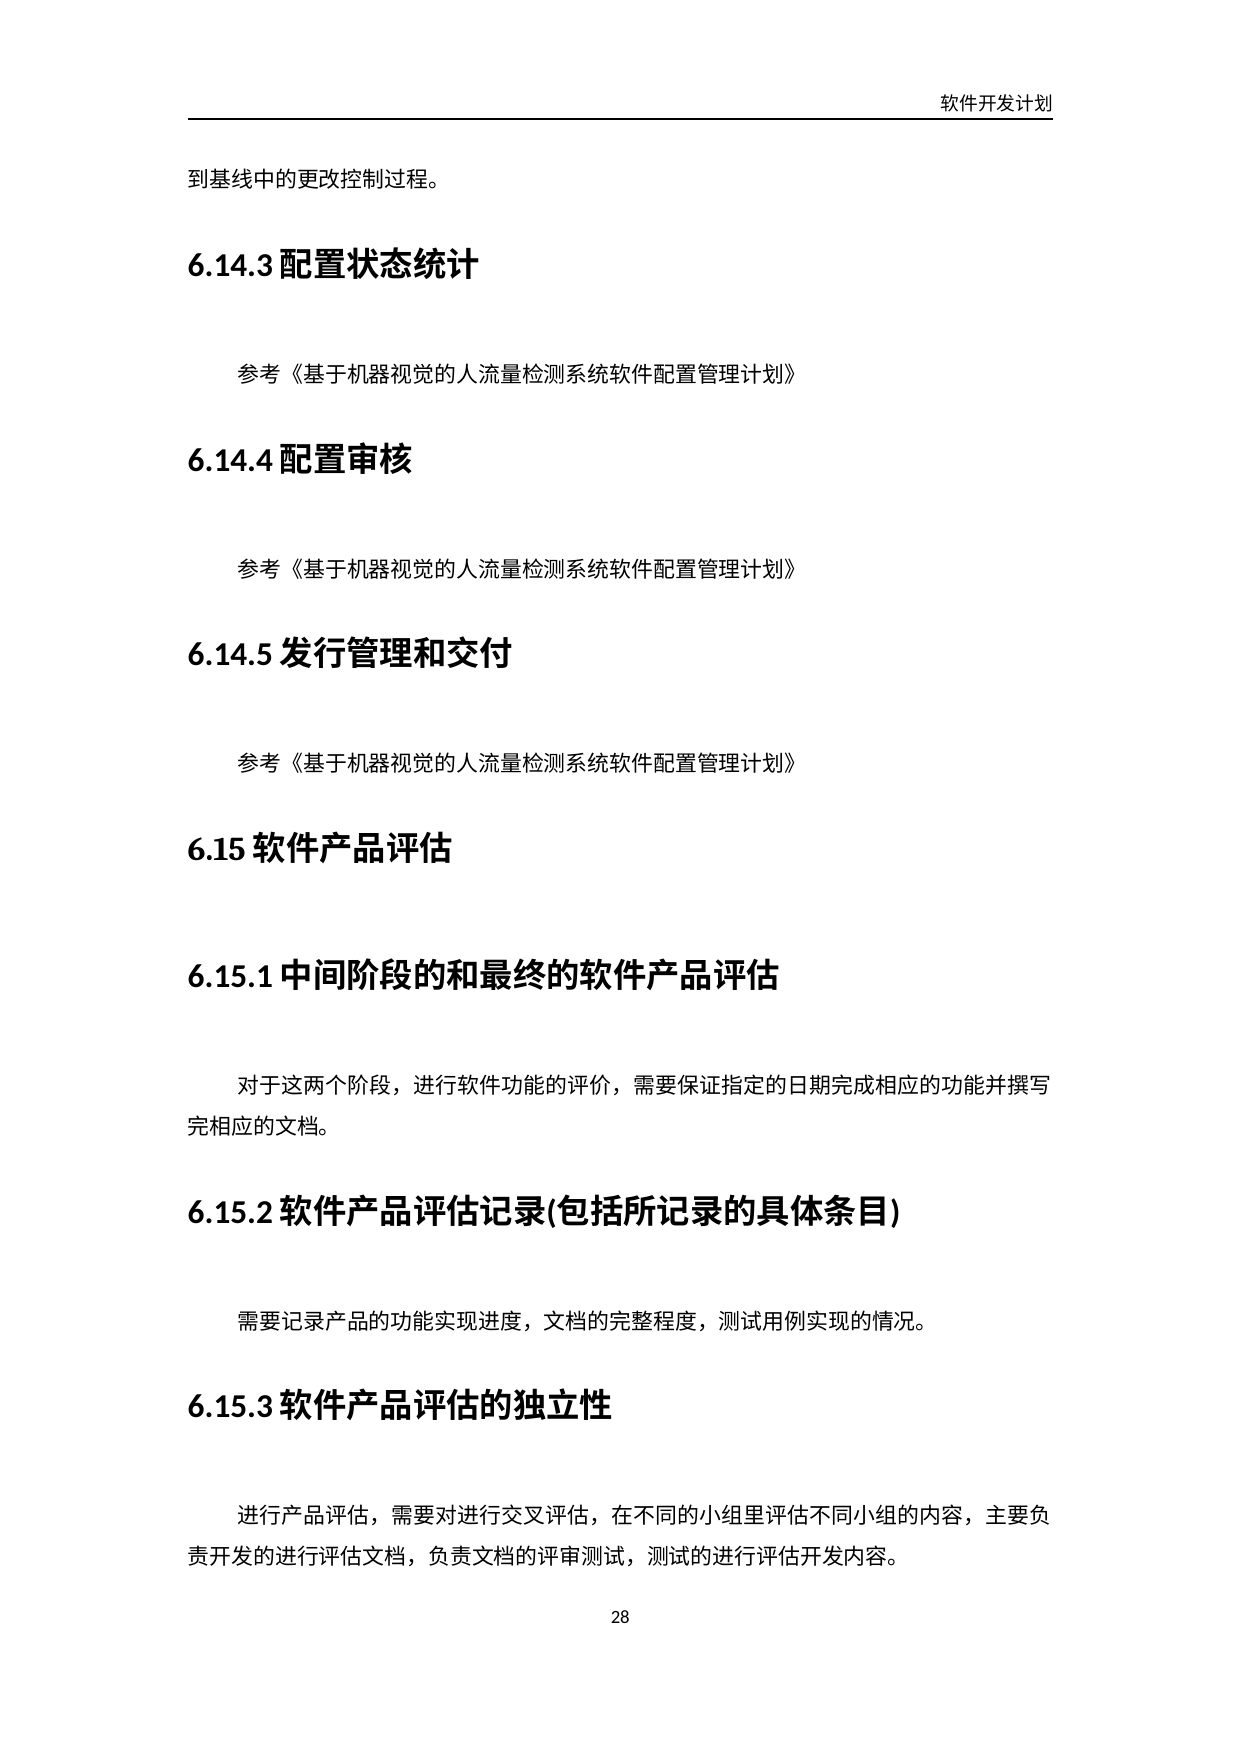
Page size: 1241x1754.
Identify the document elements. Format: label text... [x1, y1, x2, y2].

subtitle 6.14.4配置审核 [187, 424, 1053, 489]
subtitle 6.15.3软件产品评估的独立性 [187, 1371, 1053, 1436]
subtitle 6.15.2软件产品评估记录(包括所记录的具体条目) [187, 1176, 1053, 1241]
subtitle 6.14.5发行管理和交付 [187, 619, 1053, 684]
subtitle 6.15软件产品评估 [187, 813, 1053, 878]
subtitle 6.15.1中间阶段的和最终的软件产品评估 [187, 941, 1053, 1006]
subtitle 6.14.3配置状态统计 [187, 229, 1053, 294]
